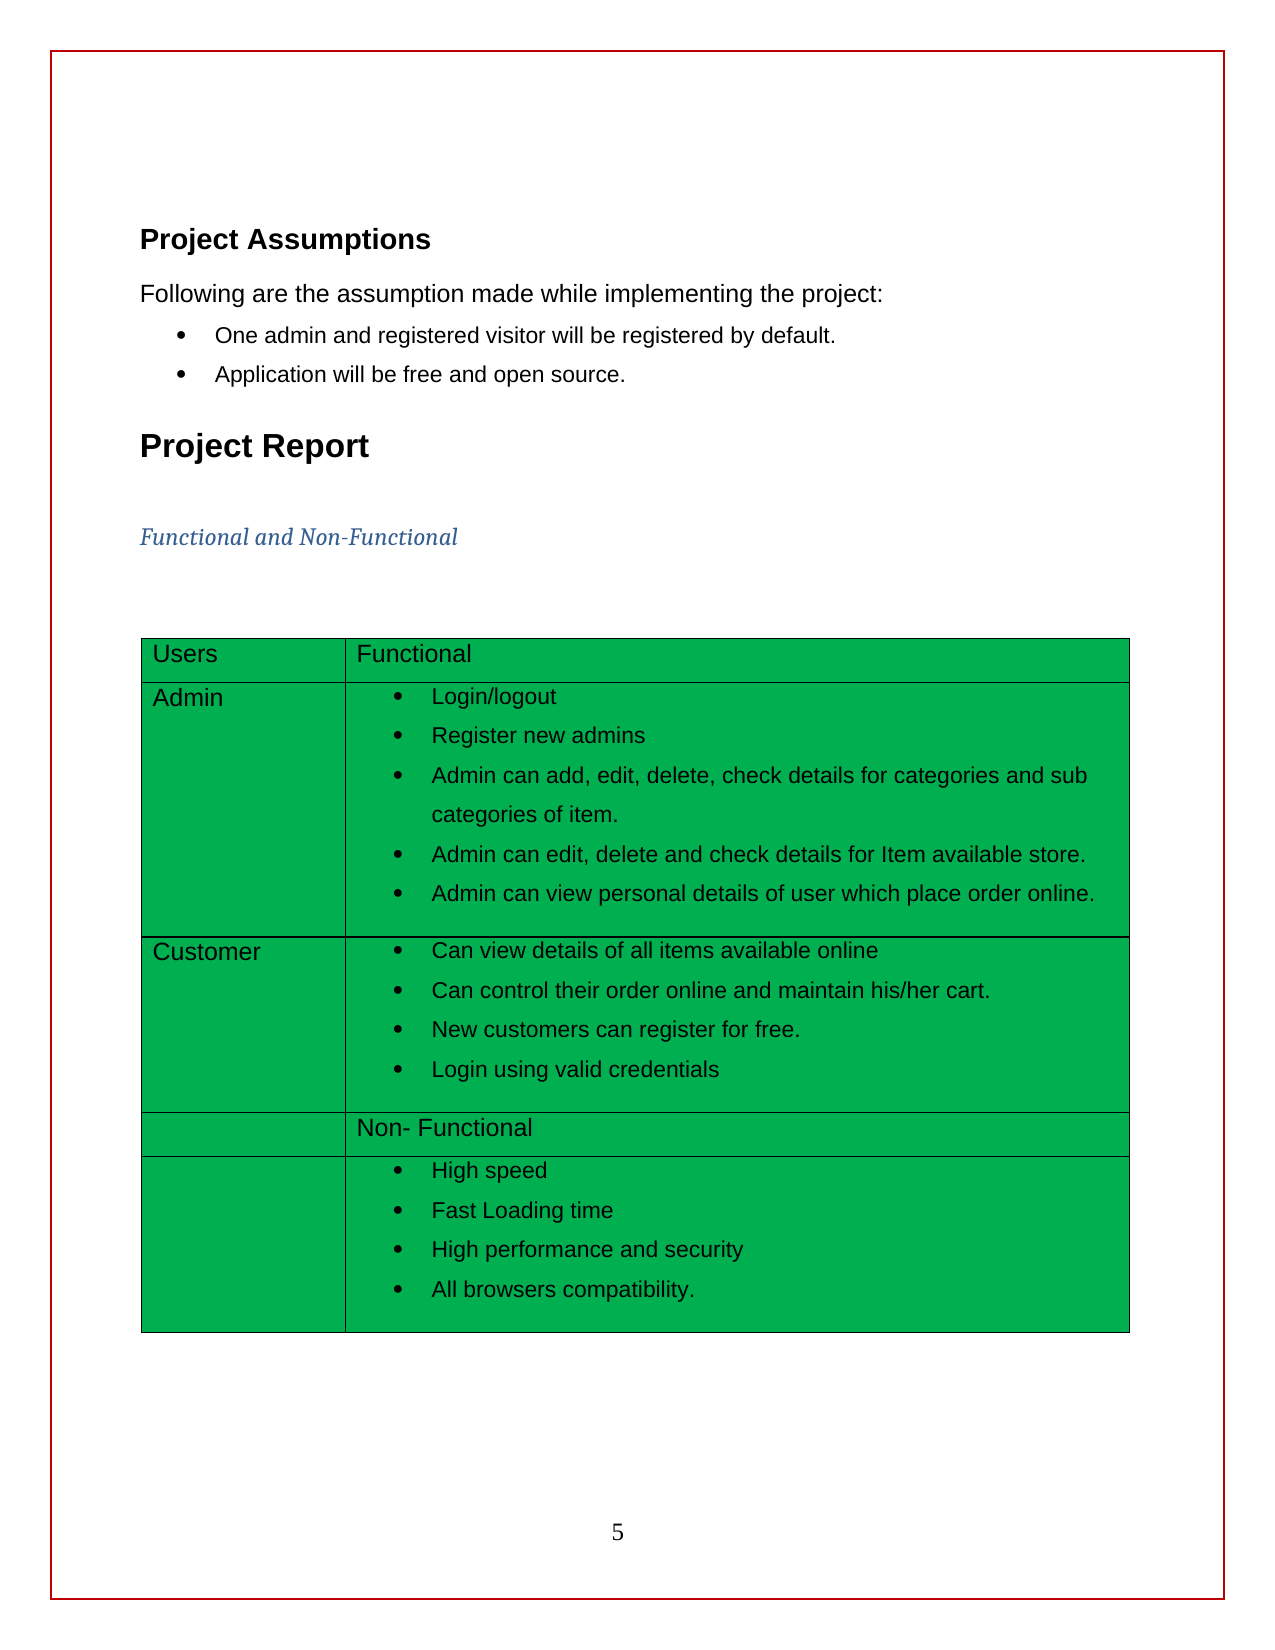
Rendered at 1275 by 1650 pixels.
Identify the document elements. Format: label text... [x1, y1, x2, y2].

table_cell [142, 1157, 345, 1332]
list Application will be free and open source. [177, 361, 1096, 388]
table_header Users [142, 639, 345, 682]
subtitle Functional and Non-Functional [139, 523, 1096, 551]
table_header Functional [346, 639, 1129, 682]
table_cell [142, 1113, 345, 1156]
list One admin and registered visitor will be registered by default. [177, 322, 1096, 348]
subtitle Project Report [139, 426, 1096, 464]
table_cell High speed Fast Loading time High performance and security All browsers compatibility. [346, 1157, 1129, 1332]
table_cell Admin [142, 683, 345, 936]
table_cell Customer [142, 938, 345, 1112]
text Following are the assumption made while implementing the project: [139, 279, 1096, 308]
table_cell Login/logout Register new admins Admin can add, edit, delete, check details for categories and sub categories of item. Admin can edit, delete and check details for Item available store. Admin can view personal details of user which place order online. [346, 683, 1129, 936]
table_cell Can view details of all items available online Can control their order online and maintain his/her cart. New customers can register for free. Login using valid credentials [346, 938, 1129, 1112]
table_cell Non- Functional [346, 1113, 1129, 1156]
subtitle Project Assumptions [139, 222, 1096, 256]
